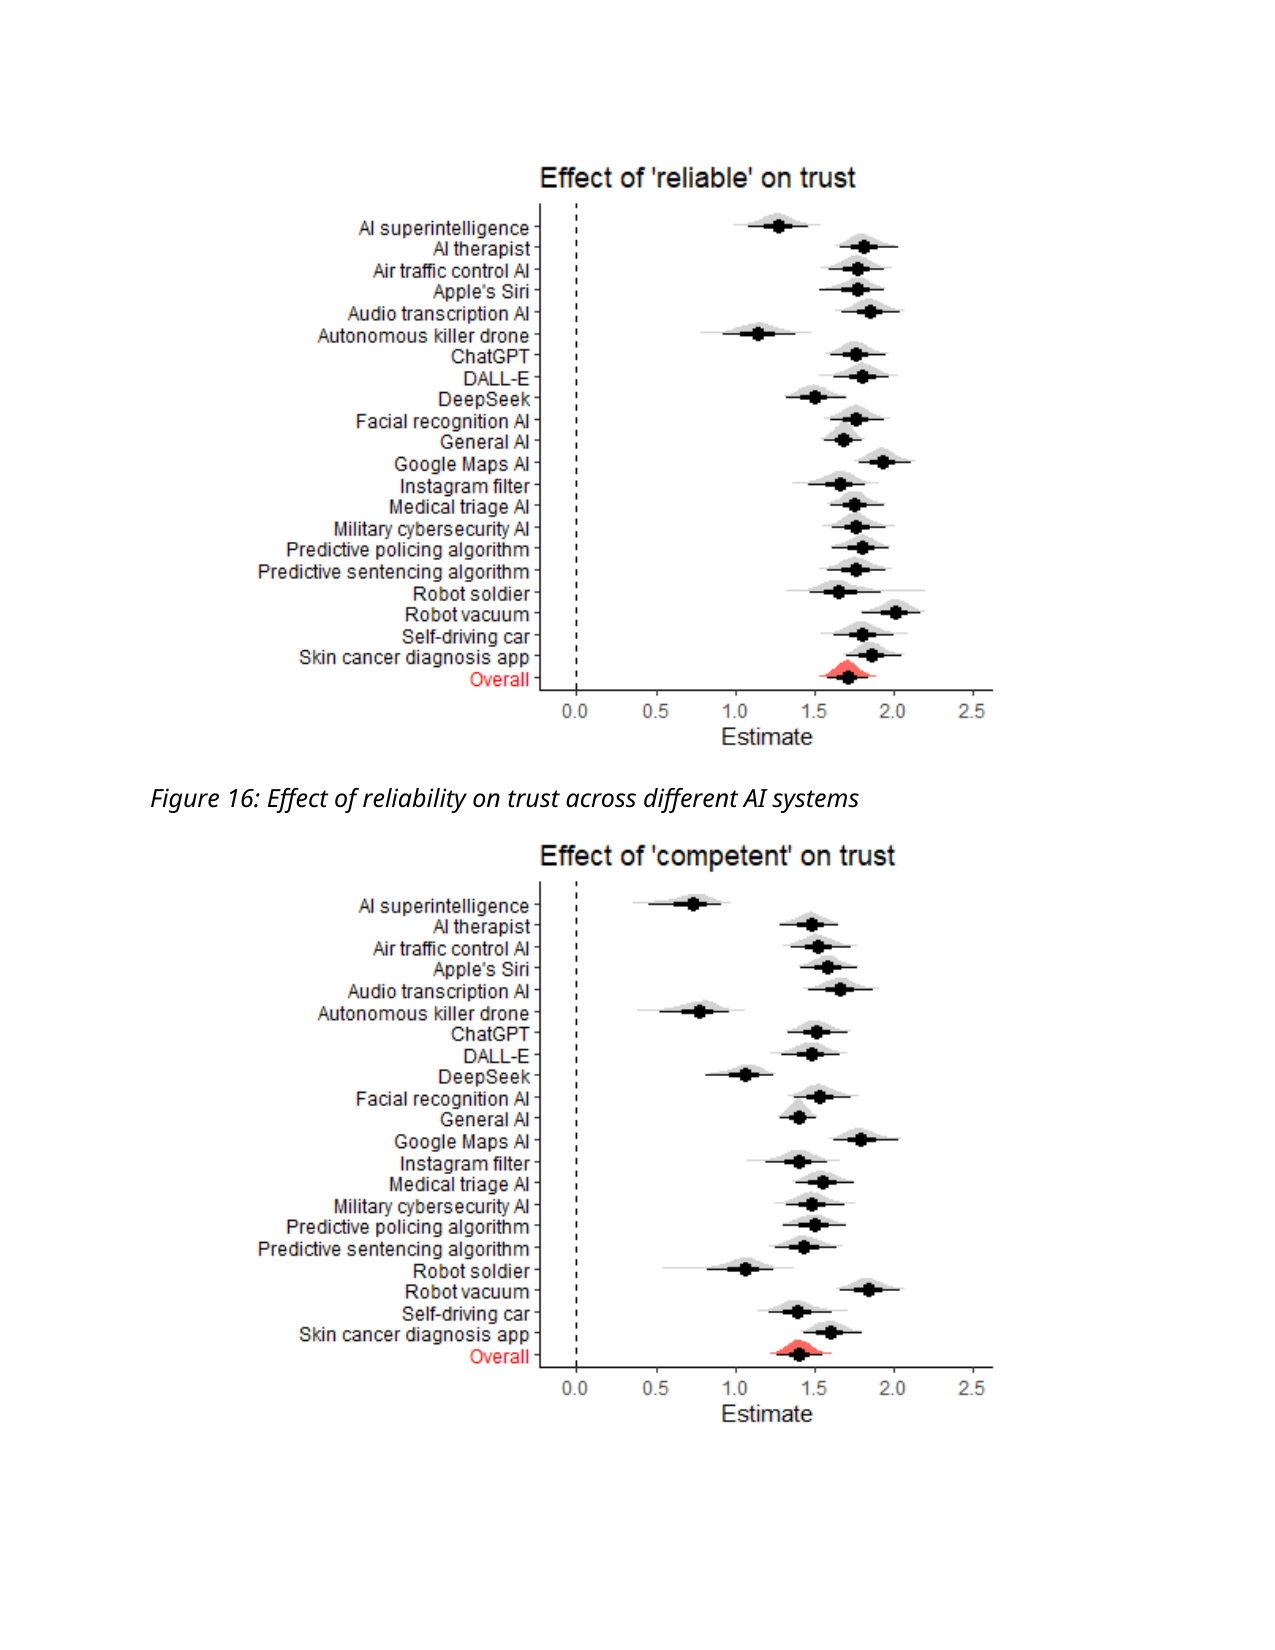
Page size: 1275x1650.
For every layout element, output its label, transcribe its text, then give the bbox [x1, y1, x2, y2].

picture [247, 831, 1006, 1438]
picture [247, 153, 1006, 761]
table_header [139, 828, 1114, 1441]
table_header Figure 16: Effect of reliability on trust across different AI systems [139, 150, 1114, 827]
